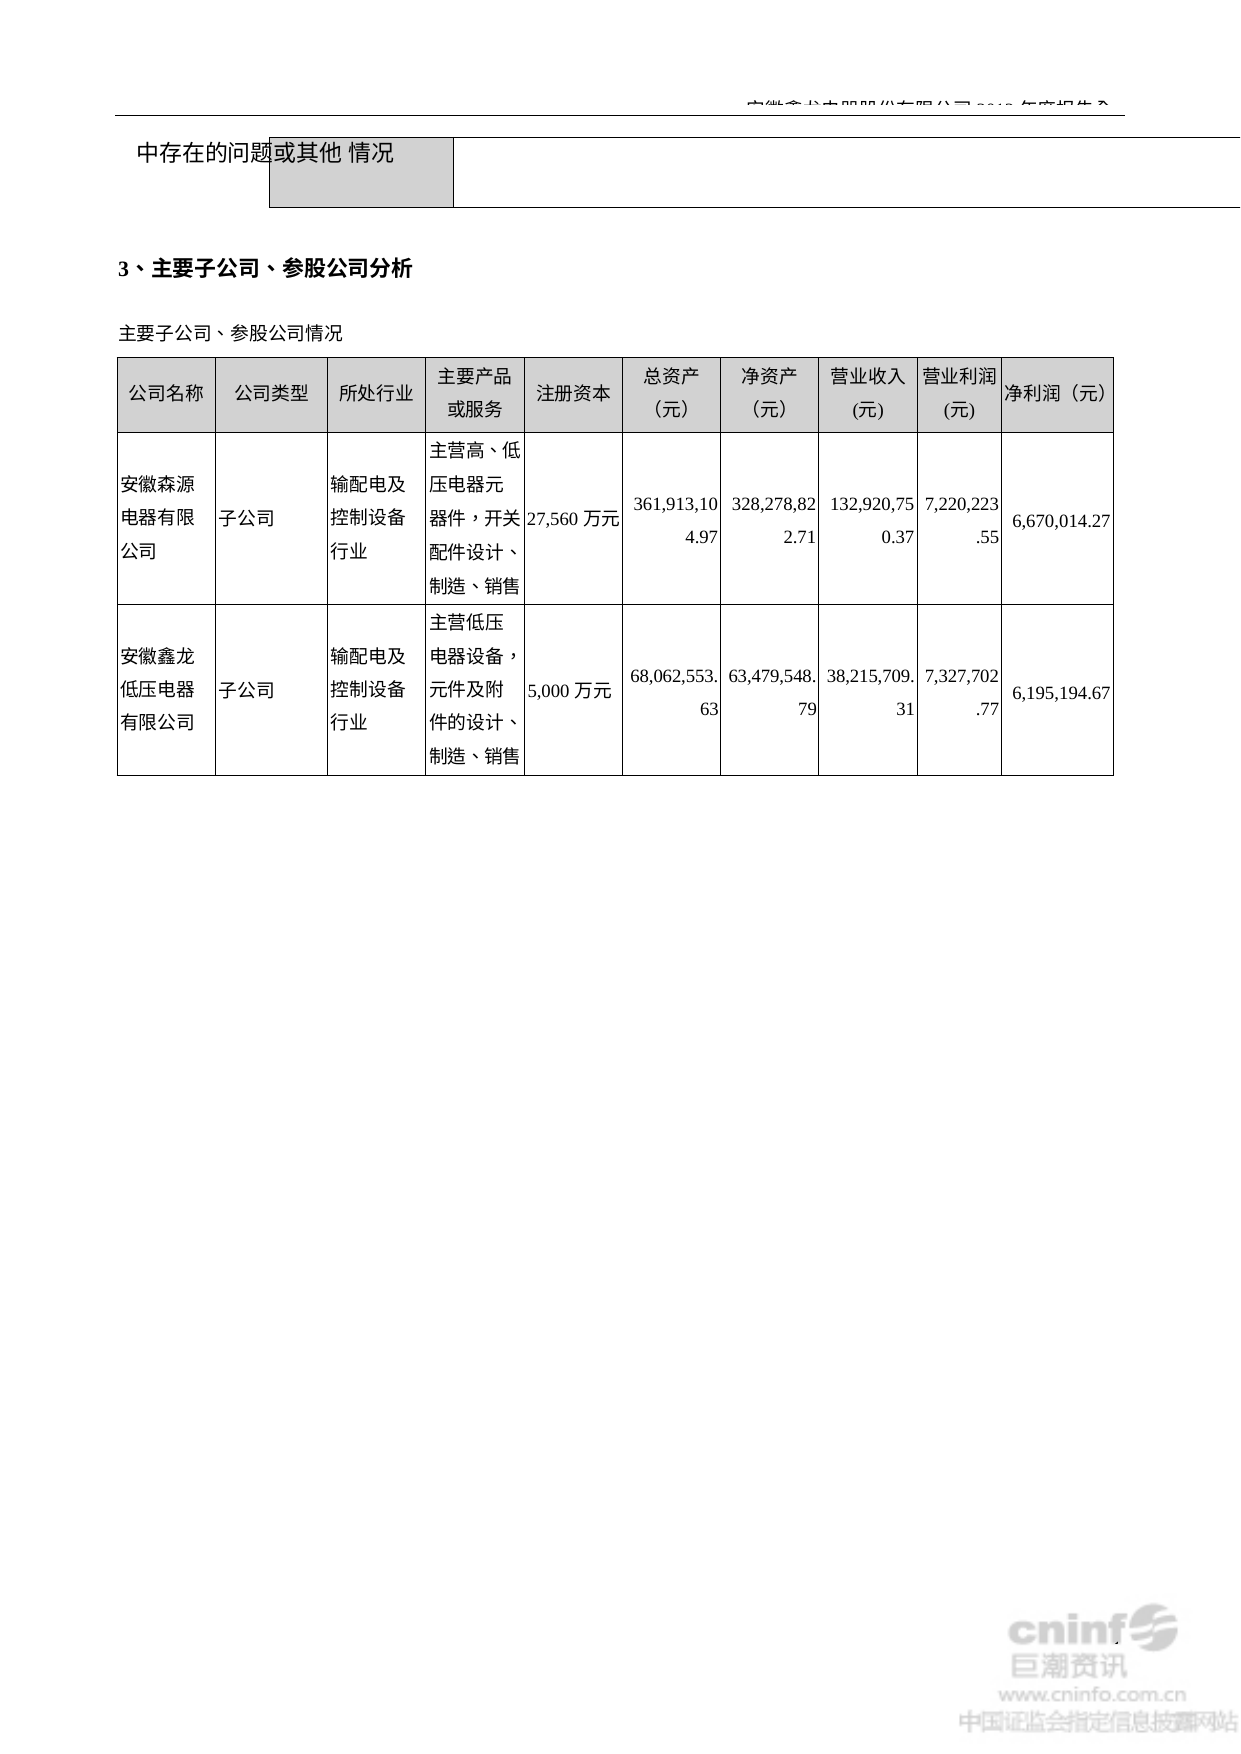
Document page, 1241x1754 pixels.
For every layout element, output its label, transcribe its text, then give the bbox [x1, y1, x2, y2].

table_cell 子公司 [216, 433, 327, 603]
table_cell 7,327,702 .77 [918, 605, 1001, 775]
table_cell 38,215,709. 31 [819, 605, 917, 775]
table_header 净利润（元） [1002, 358, 1113, 432]
table_header 总资产 （元） [623, 358, 720, 432]
table_header 注册资本 [525, 358, 622, 432]
table_cell 安徽森源 电器有限 公司 [118, 433, 215, 603]
table_header 所处行业 [328, 358, 425, 432]
table_header 主要产品 或服务 [426, 358, 524, 432]
table_cell 输配电及 控制设备 行业 [328, 605, 425, 775]
table_cell 132,920,75 0.37 [819, 433, 917, 603]
table_header 净资产 （元） [721, 358, 818, 432]
table_cell 63,479,548. 79 [721, 605, 818, 775]
table_cell 5,000 万元 [525, 605, 622, 775]
table_cell 输配电及 控制设备 行业 [328, 433, 425, 603]
table_cell 328,278,82 2.71 [721, 433, 818, 603]
table_cell 361,913,10 4.97 [623, 433, 720, 603]
text 主要子公司、参股公司情况 [118, 320, 1123, 346]
table_cell 27,560 万元 [525, 433, 622, 603]
table_cell 68,062,553. 63 [623, 605, 720, 775]
table_cell 安徽鑫龙 低压电器 有限公司 [118, 605, 215, 775]
picture [958, 1593, 1241, 1754]
table_header 营业收入 (元) [819, 358, 917, 432]
table_header 公司名称 [118, 358, 215, 432]
table_cell 子公司 [216, 605, 327, 775]
table_cell 7,220,223 .55 [918, 433, 1001, 603]
table_cell 6,670,014.27 [1002, 433, 1113, 603]
table_cell 主营高、低 压电器元 器件，开关 配件设计、 制造、销售 [426, 433, 524, 603]
table_header 公司类型 [216, 358, 327, 432]
table_header 营业利润 (元) [918, 358, 1001, 432]
subtitle 3、主要子公司、参股公司分析 [118, 253, 1123, 283]
table_cell 主营低压 电器设备， 元件及附 件的设计、 制造、销售 [426, 605, 524, 775]
table_cell 6,195,194.67 [1002, 605, 1113, 775]
